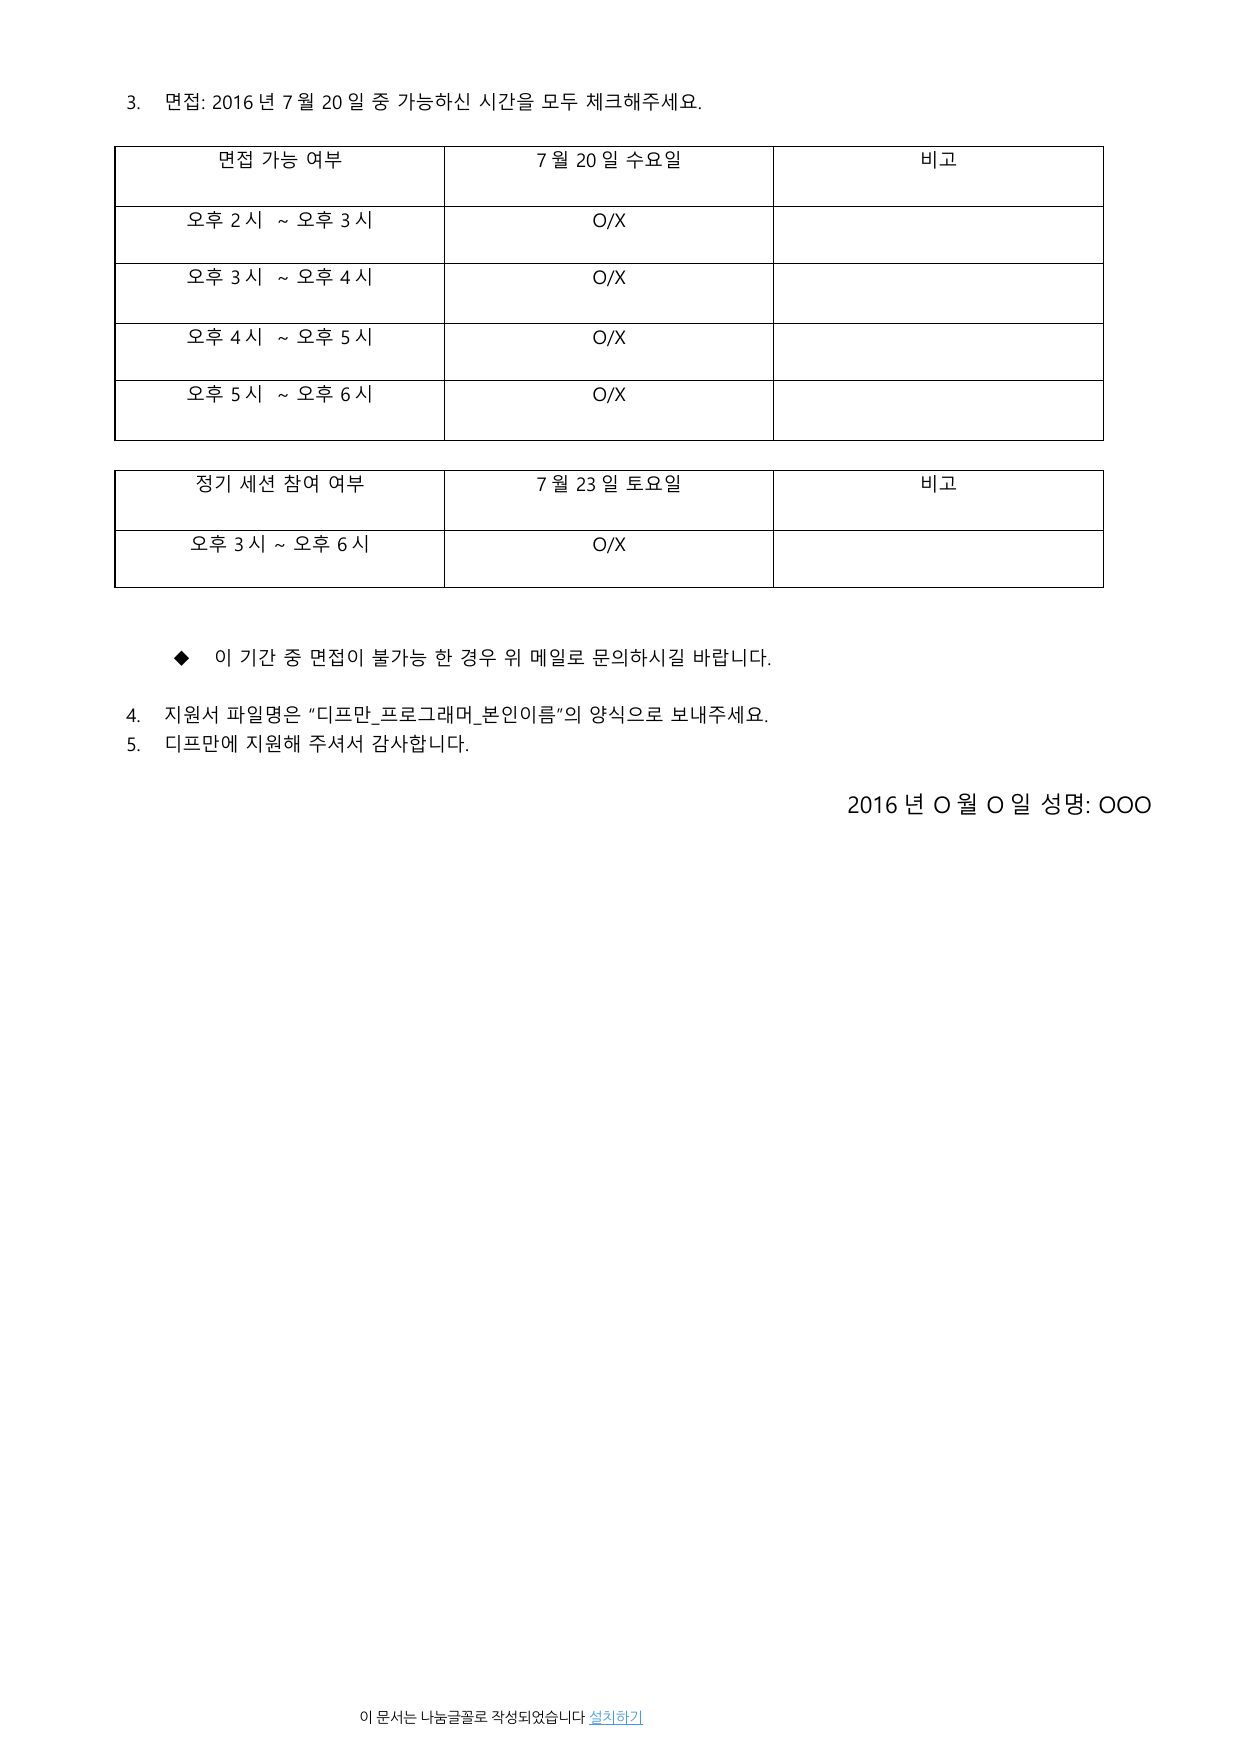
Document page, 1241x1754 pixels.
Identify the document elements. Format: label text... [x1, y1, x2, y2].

table_cell O/X [445, 381, 773, 440]
list 면접: 2016년 7월 20일 중 가능하신 시간을 모두 체크해주세요. [126, 89, 1152, 113]
text 2016년 O월 O일 성명: OOO [89, 788, 1152, 818]
table_cell O/X [445, 324, 773, 380]
table_cell 오후 4시 ~ 오후 5시 [116, 324, 444, 380]
table_cell 오후 3시 ~ 오후 6시 [116, 531, 444, 587]
list 디프만에 지원해 주셔서 감사합니다. [126, 731, 1152, 756]
list 이 기간 중 면접이 불가능 한 경우 위 메일로 문의하시길 바랍니다. [172, 645, 1152, 670]
list 지원서 파일명은 “디프만_프로그래머_본인이름”의 양식으로 보내주세요. [126, 702, 1152, 727]
table_header 면접 가능 여부 [116, 147, 444, 206]
table_header 비고 [774, 147, 1103, 206]
table_cell [774, 324, 1103, 380]
table_cell O/X [445, 531, 773, 587]
table_cell 오후 2시 ~ 오후 3시 [116, 207, 444, 263]
table_cell [774, 381, 1103, 440]
table_cell [774, 207, 1103, 263]
table_cell [774, 264, 1103, 323]
table_header 7월 23일 토요일 [445, 471, 773, 530]
table_cell O/X [445, 264, 773, 323]
table_header 비고 [774, 471, 1103, 530]
table_cell O/X [445, 207, 773, 263]
table_cell [774, 531, 1103, 587]
table_cell 오후 3시 ~ 오후 4시 [116, 264, 444, 323]
table_cell 오후 5시 ~ 오후 6시 [116, 381, 444, 440]
table_header 정기 세션 참여 여부 [116, 471, 444, 530]
table_header 7월 20일 수요일 [445, 147, 773, 206]
